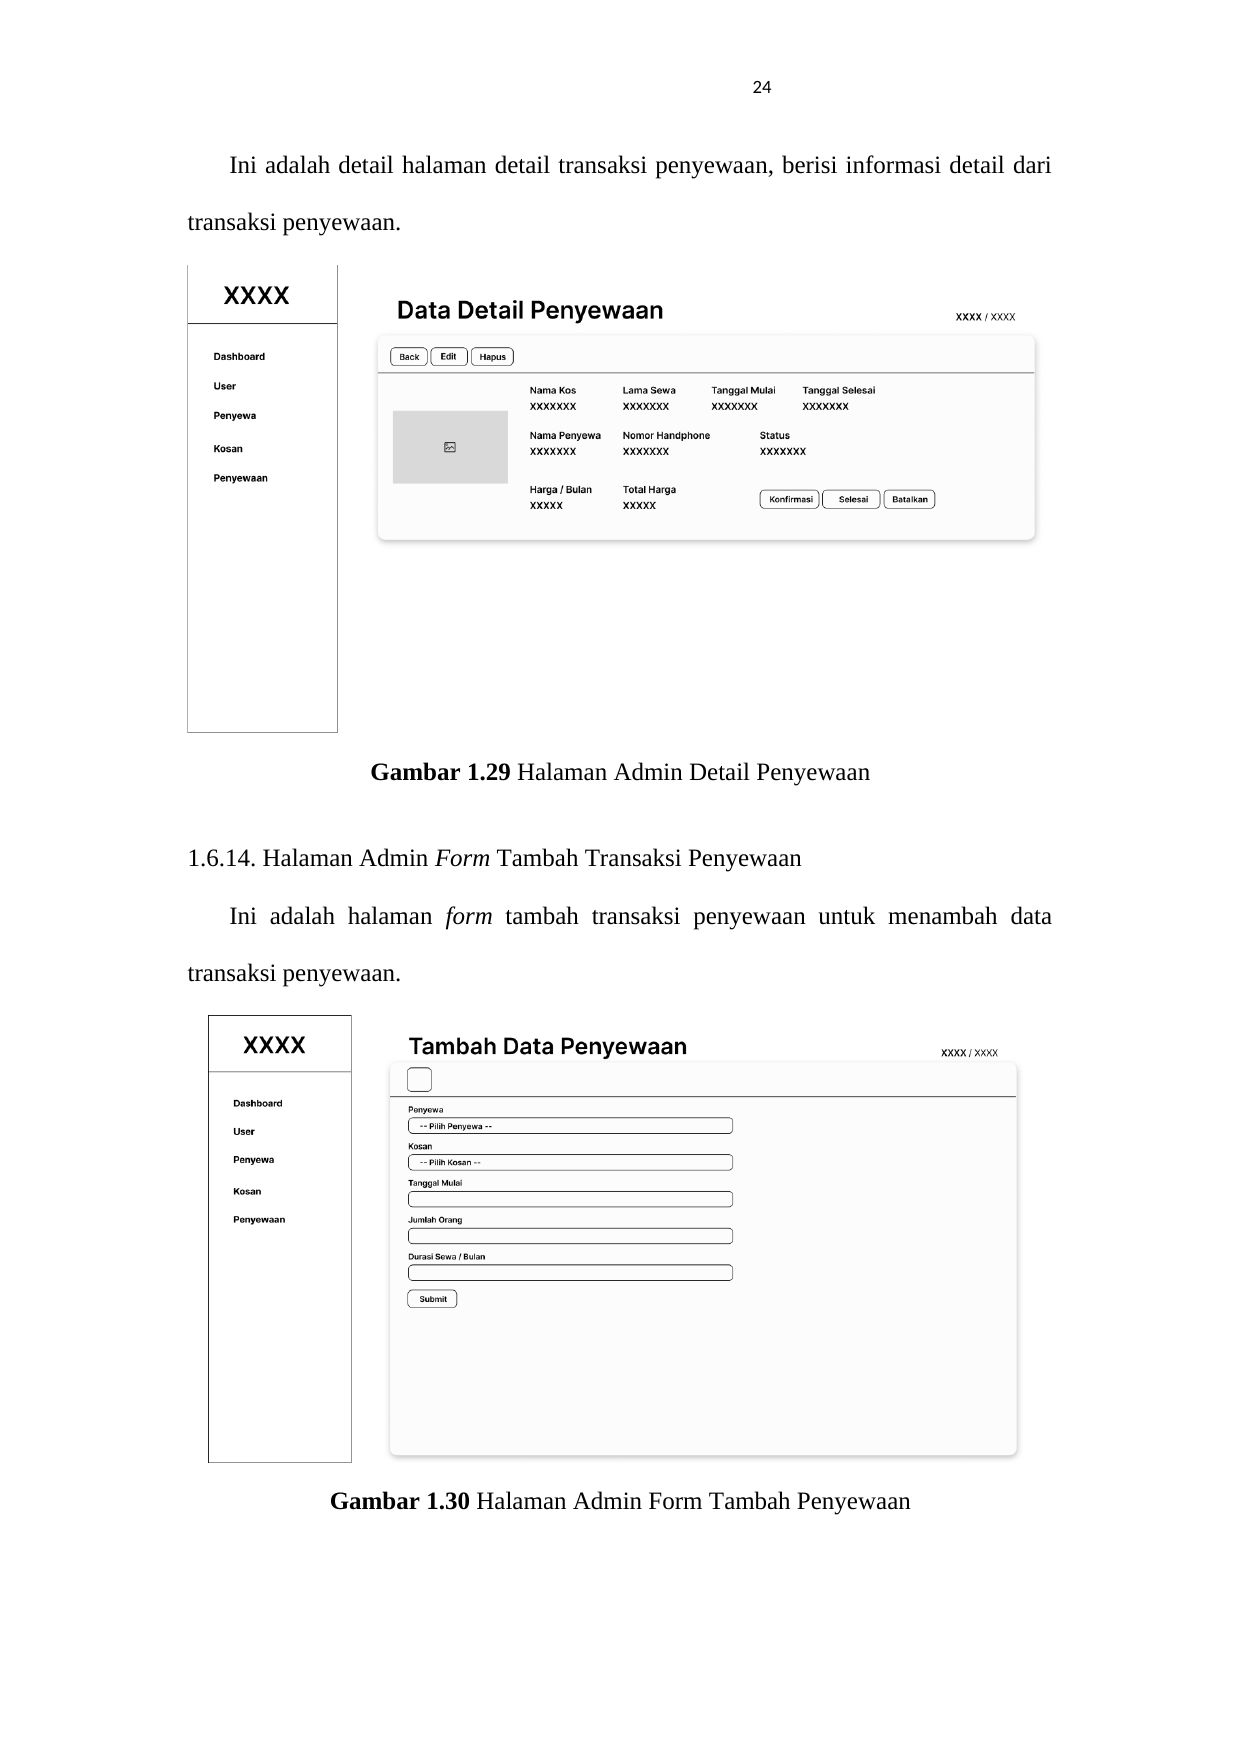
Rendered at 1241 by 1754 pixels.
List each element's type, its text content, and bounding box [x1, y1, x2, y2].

picture [187, 265, 1052, 733]
picture [208, 1015, 1033, 1463]
list Halaman Admin Form Tambah Transaksi Penyewaan [187, 843, 1053, 872]
list Ini adalah halaman form tambah transaksi penyewaan untuk menambah data transaksi penyewaan. [187, 901, 1053, 987]
list Ini adalah detail halaman detail transaksi penyewaan, berisi informasi detail dari transaksi penyewaan. [187, 150, 1053, 236]
text Gambar 1.29 Halaman Admin Detail Penyewaan [187, 757, 1053, 786]
text Gambar 1.30 Halaman Admin Form Tambah Penyewaan [187, 1486, 1053, 1515]
